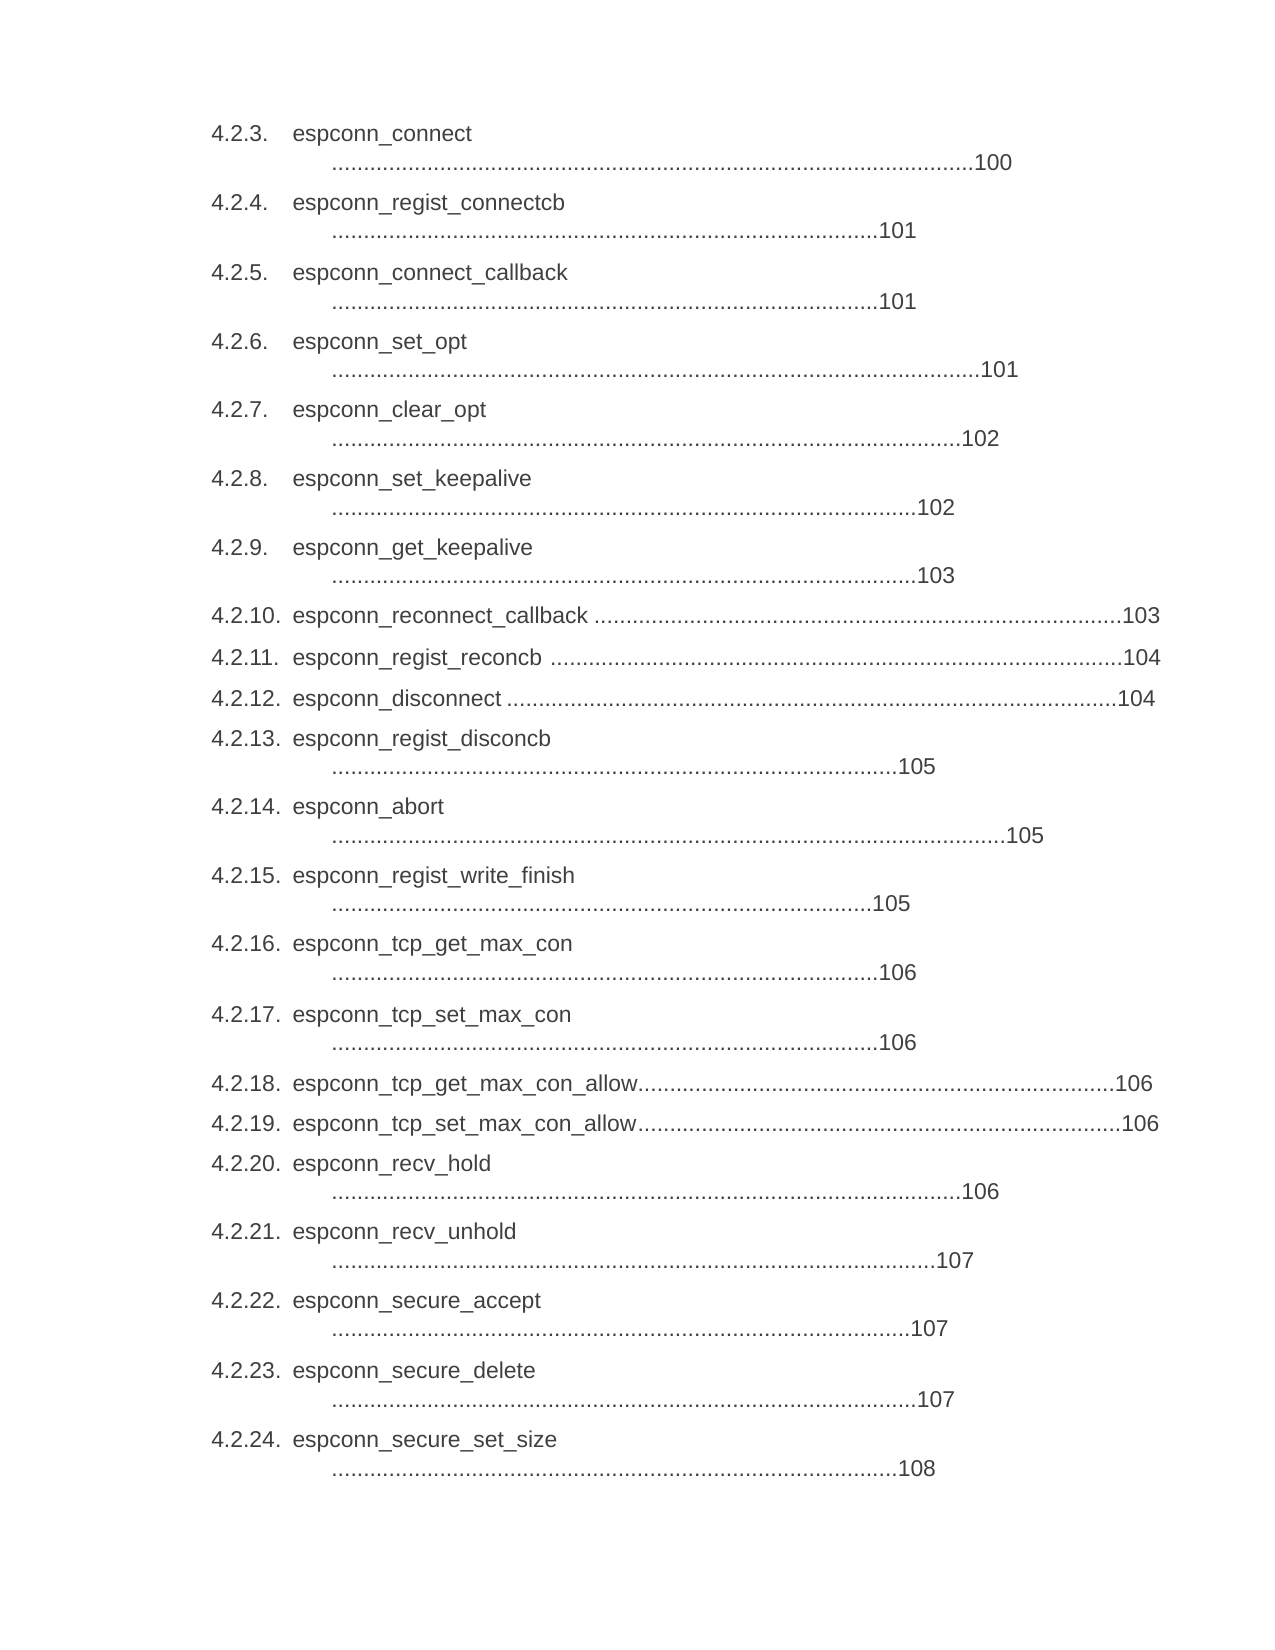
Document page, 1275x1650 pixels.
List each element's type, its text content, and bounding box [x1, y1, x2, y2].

list espconn_tcp_set_max_con_allow ............................................................................106 [211, 1109, 1164, 1136]
list espconn_recv_hold ...................................................................................................106 [211, 1150, 1164, 1204]
list espconn_secure_delete ............................................................................................107 [211, 1357, 1164, 1412]
list espconn_regist_write_finish .....................................................................................105 [211, 862, 1164, 916]
list espconn_tcp_set_max_con ......................................................................................106 [211, 1001, 1164, 1056]
list espconn_recv_unhold ...............................................................................................107 [211, 1218, 1164, 1273]
list espconn_abort ..........................................................................................................105 [211, 793, 1164, 848]
list espconn_regist_reconcb ..........................................................................................104 [211, 644, 1164, 671]
list espconn_regist_disconcb .........................................................................................105 [211, 724, 1164, 779]
list espconn_connect .....................................................................................................100 [211, 120, 1164, 175]
list espconn_disconnect ................................................................................................104 [211, 684, 1164, 711]
list espconn_tcp_get_max_con ......................................................................................106 [211, 930, 1164, 985]
list espconn_get_keepalive ............................................................................................103 [211, 533, 1164, 588]
list espconn_secure_set_size .........................................................................................108 [211, 1426, 1164, 1481]
list espconn_reconnect_callback ...................................................................................103 [211, 602, 1164, 628]
list espconn_secure_accept ...........................................................................................107 [211, 1287, 1164, 1342]
list espconn_connect_callback ......................................................................................101 [211, 259, 1164, 314]
list espconn_tcp_get_max_con_allow ...........................................................................106 [211, 1069, 1164, 1096]
list espconn_set_opt ......................................................................................................101 [211, 328, 1164, 383]
list espconn_clear_opt ...................................................................................................102 [211, 396, 1164, 451]
list espconn_regist_connectcb ......................................................................................101 [211, 189, 1164, 243]
list espconn_set_keepalive ............................................................................................102 [211, 465, 1164, 520]
